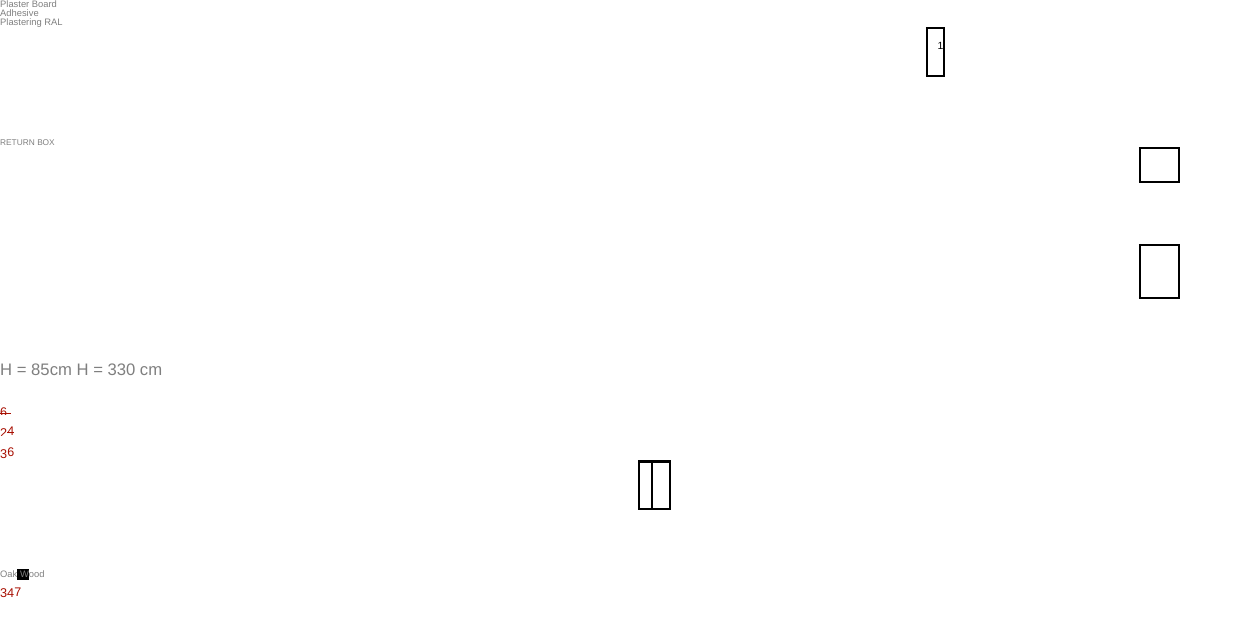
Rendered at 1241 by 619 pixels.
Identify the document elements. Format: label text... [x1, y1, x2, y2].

table_header [1141, 149, 1178, 181]
table_header 1 [928, 29, 943, 75]
text H = 85cm H = 330 cm [0, 359, 1240, 378]
table_header [1141, 246, 1178, 297]
text 36 [7, 440, 1240, 460]
text 24 [7, 419, 1240, 440]
text 347 [0, 579, 1240, 600]
table_header [653, 463, 669, 508]
table_header [640, 463, 651, 508]
